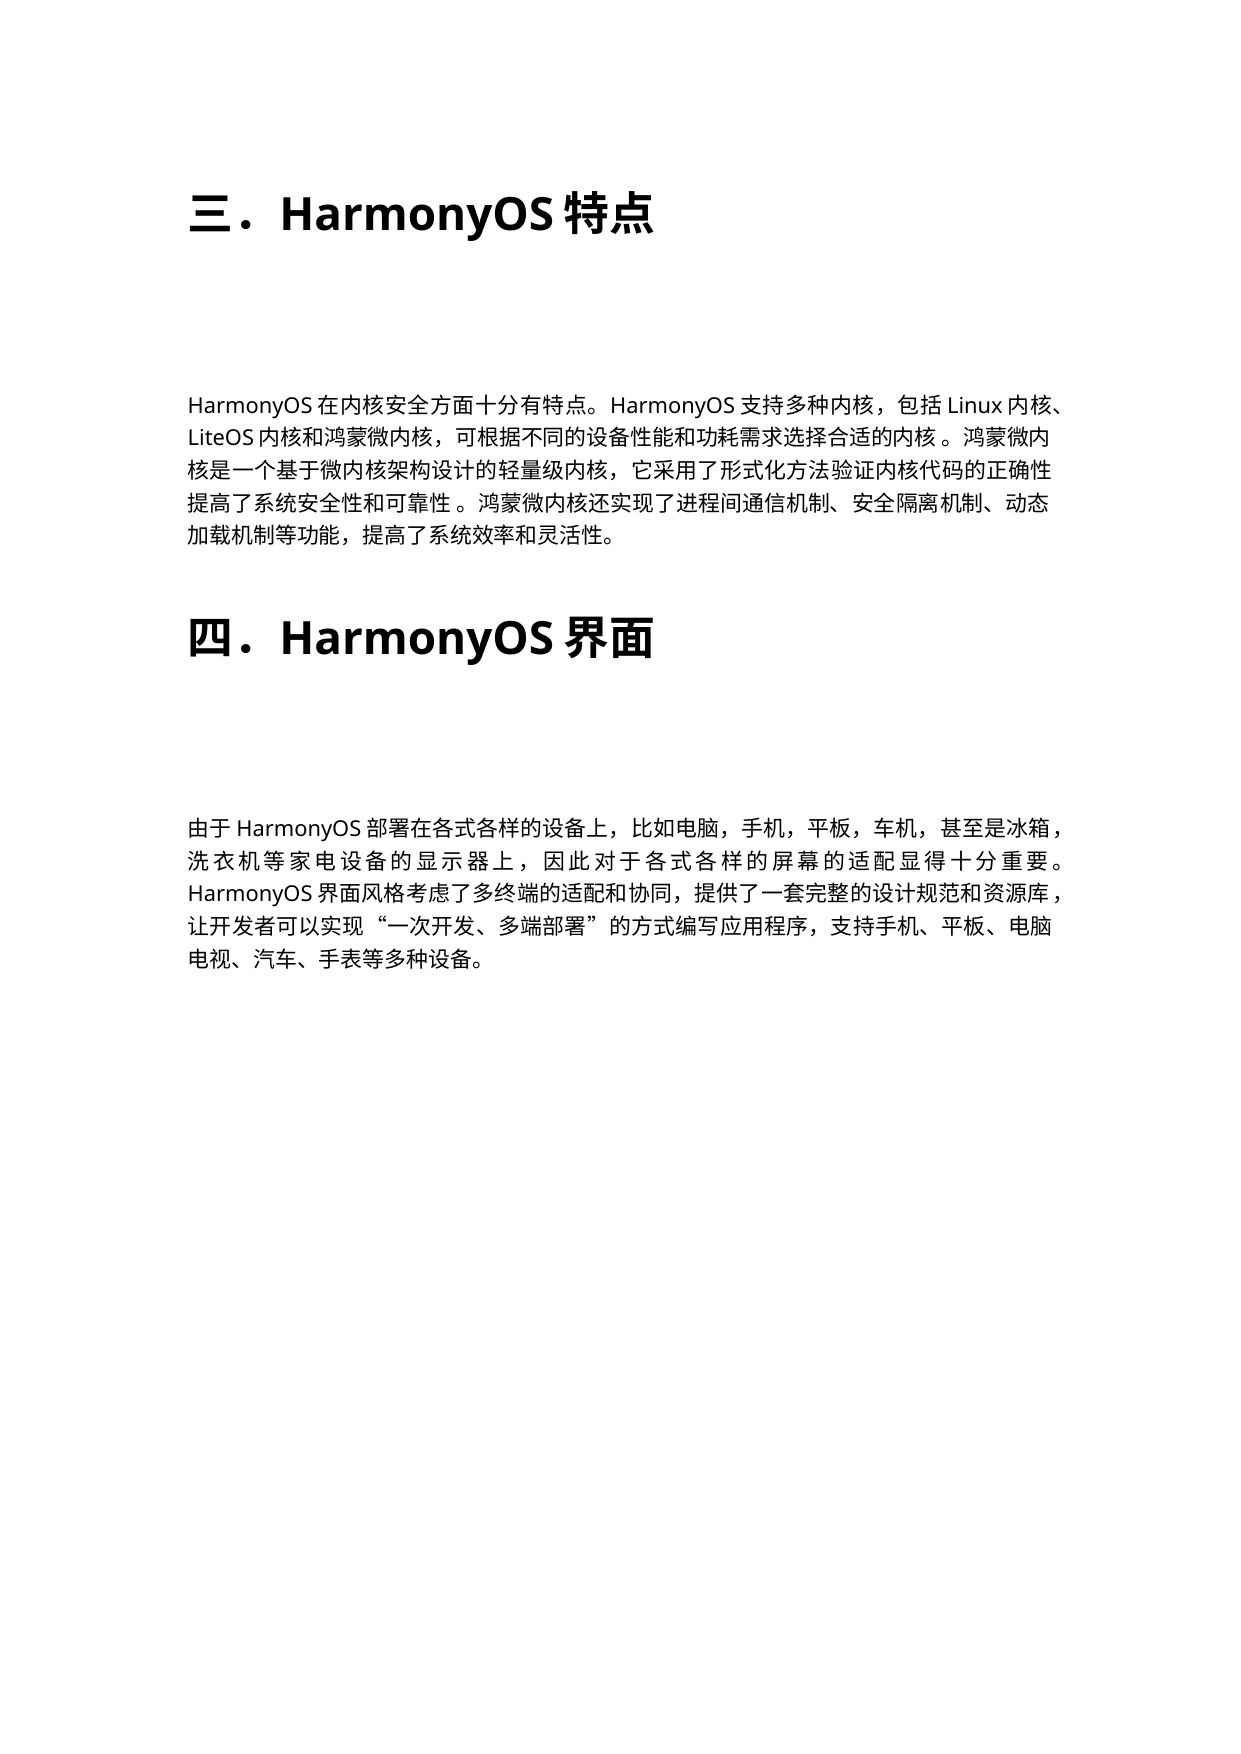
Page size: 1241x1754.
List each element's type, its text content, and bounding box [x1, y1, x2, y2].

text HarmonyOS在内核安全方面十分有特点。HarmonyOS支持多种内核，包括Linux内核、LiteOS内核和鸿蒙微内核，可根据不同的设备性能和功耗需求选择合适的内核 。鸿蒙微内核是一个基于微内核架构设计的轻量级内核，它采用了形式化方法验证内核代码的正确性，提高了系统安全性和可靠性 。鸿蒙微内核还实现了进程间通信机制、安全隔离机制、动态加载机制等功能，提高了系统效率和灵活性。 [187, 388, 1053, 550]
subtitle 三．HarmonyOS特点 [187, 162, 1053, 259]
subtitle 四．HarmonyOS界面 [187, 586, 1053, 683]
text 由于HarmonyOS部署在各式各样的设备上，比如电脑，手机，平板，车机，甚至是冰箱，洗衣机等家电设备的显示器上，因此对于各式各样的屏幕的适配显得十分重要。HarmonyOS界面风格考虑了多终端的适配和协同，提供了一套完整的设计规范和资源库，让开发者可以实现“一次开发、多端部署”的方式编写应用程序，支持手机、平板、电脑、电视、汽车、手表等多种设备。 [187, 811, 1053, 974]
